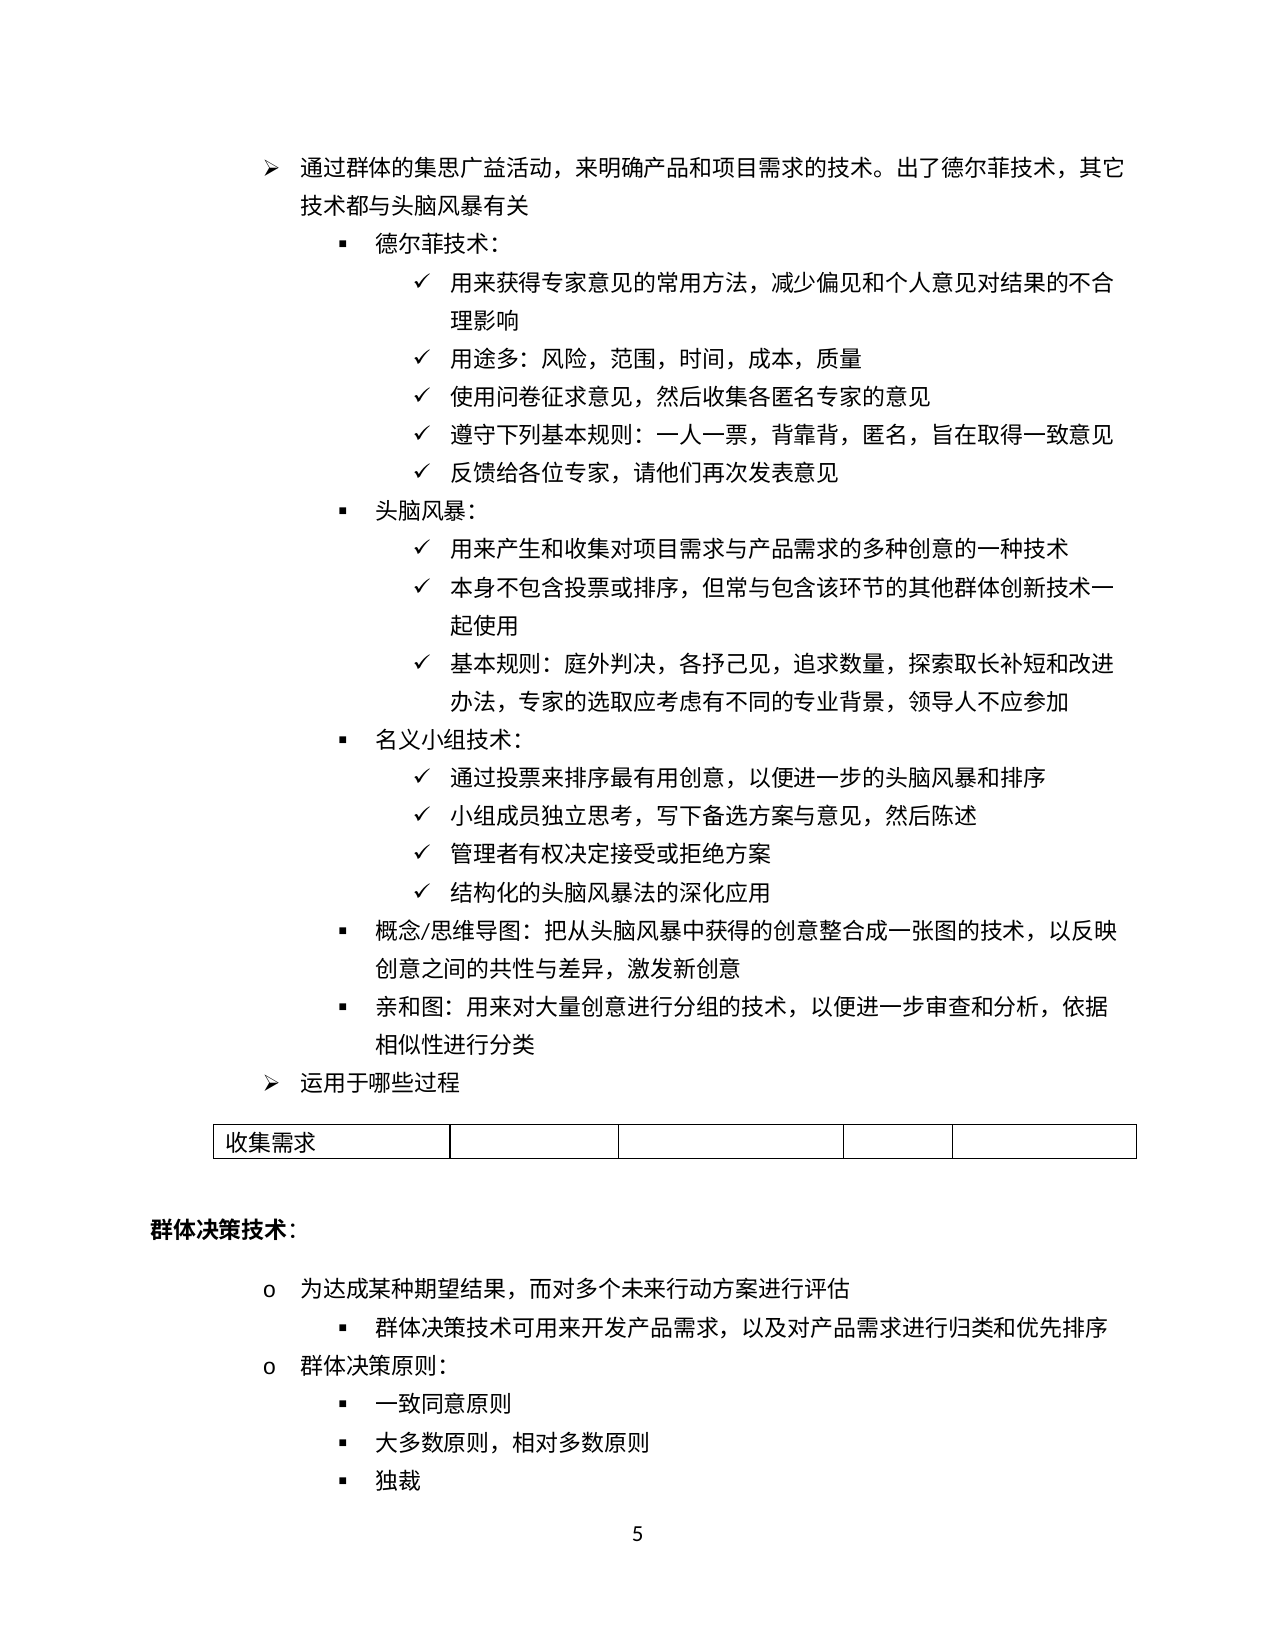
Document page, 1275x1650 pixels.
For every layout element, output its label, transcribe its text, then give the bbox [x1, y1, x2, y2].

list 群体决策技术可用来开发产品需求，以及对产品需求进行归类和优先排序 [337, 1310, 1125, 1343]
list 使用问卷征求意见，然后收集各匿名专家的意见 [412, 379, 1125, 412]
list 通过投票来排序最有用创意，以便进一步的头脑风暴和排序 [412, 760, 1125, 793]
list 德尔菲技术： [337, 226, 1125, 259]
table_header 收集需求 [214, 1125, 449, 1158]
list 运用于哪些过程 [262, 1065, 1125, 1098]
list 用途多：风险，范围，时间，成本，质量 [412, 341, 1125, 374]
table_header [619, 1125, 843, 1158]
list 本身不包含投票或排序，但常与包含该环节的其他群体创新技术一起使用 [412, 569, 1125, 641]
list 亲和图：用来对大量创意进行分组的技术，以便进一步审查和分析，依据相似性进行分类 [337, 989, 1125, 1060]
list 用来获得专家意见的常用方法，减少偏见和个人意见对结果的不合理影响 [412, 264, 1125, 336]
list 为达成某种期望结果，而对多个未来行动方案进行评估 [262, 1271, 1125, 1305]
table_header [451, 1125, 618, 1158]
list 名义小组技术： [337, 722, 1125, 755]
list 用来产生和收集对项目需求与产品需求的多种创意的一种技术 [412, 531, 1125, 564]
list 通过群体的集思广益活动，来明确产品和项目需求的技术。出了德尔菲技术，其它技术都与头脑风暴有关 [262, 150, 1125, 221]
list 反馈给各位专家，请他们再次发表意见 [412, 455, 1125, 488]
list 基本规则：庭外判决，各抒己见，追求数量，探索取长补短和改进办法，专家的选取应考虑有不同的专业背景，领导人不应参加 [412, 646, 1125, 717]
list 概念/思维导图：把从头脑风暴中获得的创意整合成一张图的技术，以反映创意之间的共性与差异，激发新创意 [337, 912, 1125, 984]
list 结构化的头脑风暴法的深化应用 [412, 874, 1125, 908]
list 一致同意原则 [337, 1386, 1125, 1419]
list 大多数原则，相对多数原则 [337, 1424, 1125, 1458]
text 群体决策技术： [150, 1212, 1125, 1246]
list 独裁 [337, 1462, 1125, 1496]
list 群体决策原则： [262, 1348, 1125, 1381]
list 小组成员独立思考，写下备选方案与意见，然后陈述 [412, 798, 1125, 831]
list 头脑风暴： [337, 493, 1125, 526]
table_header [844, 1125, 952, 1158]
list 遵守下列基本规则：一人一票，背靠背，匿名，旨在取得一致意见 [412, 417, 1125, 450]
table_header [953, 1125, 1136, 1158]
list 管理者有权决定接受或拒绝方案 [412, 836, 1125, 869]
